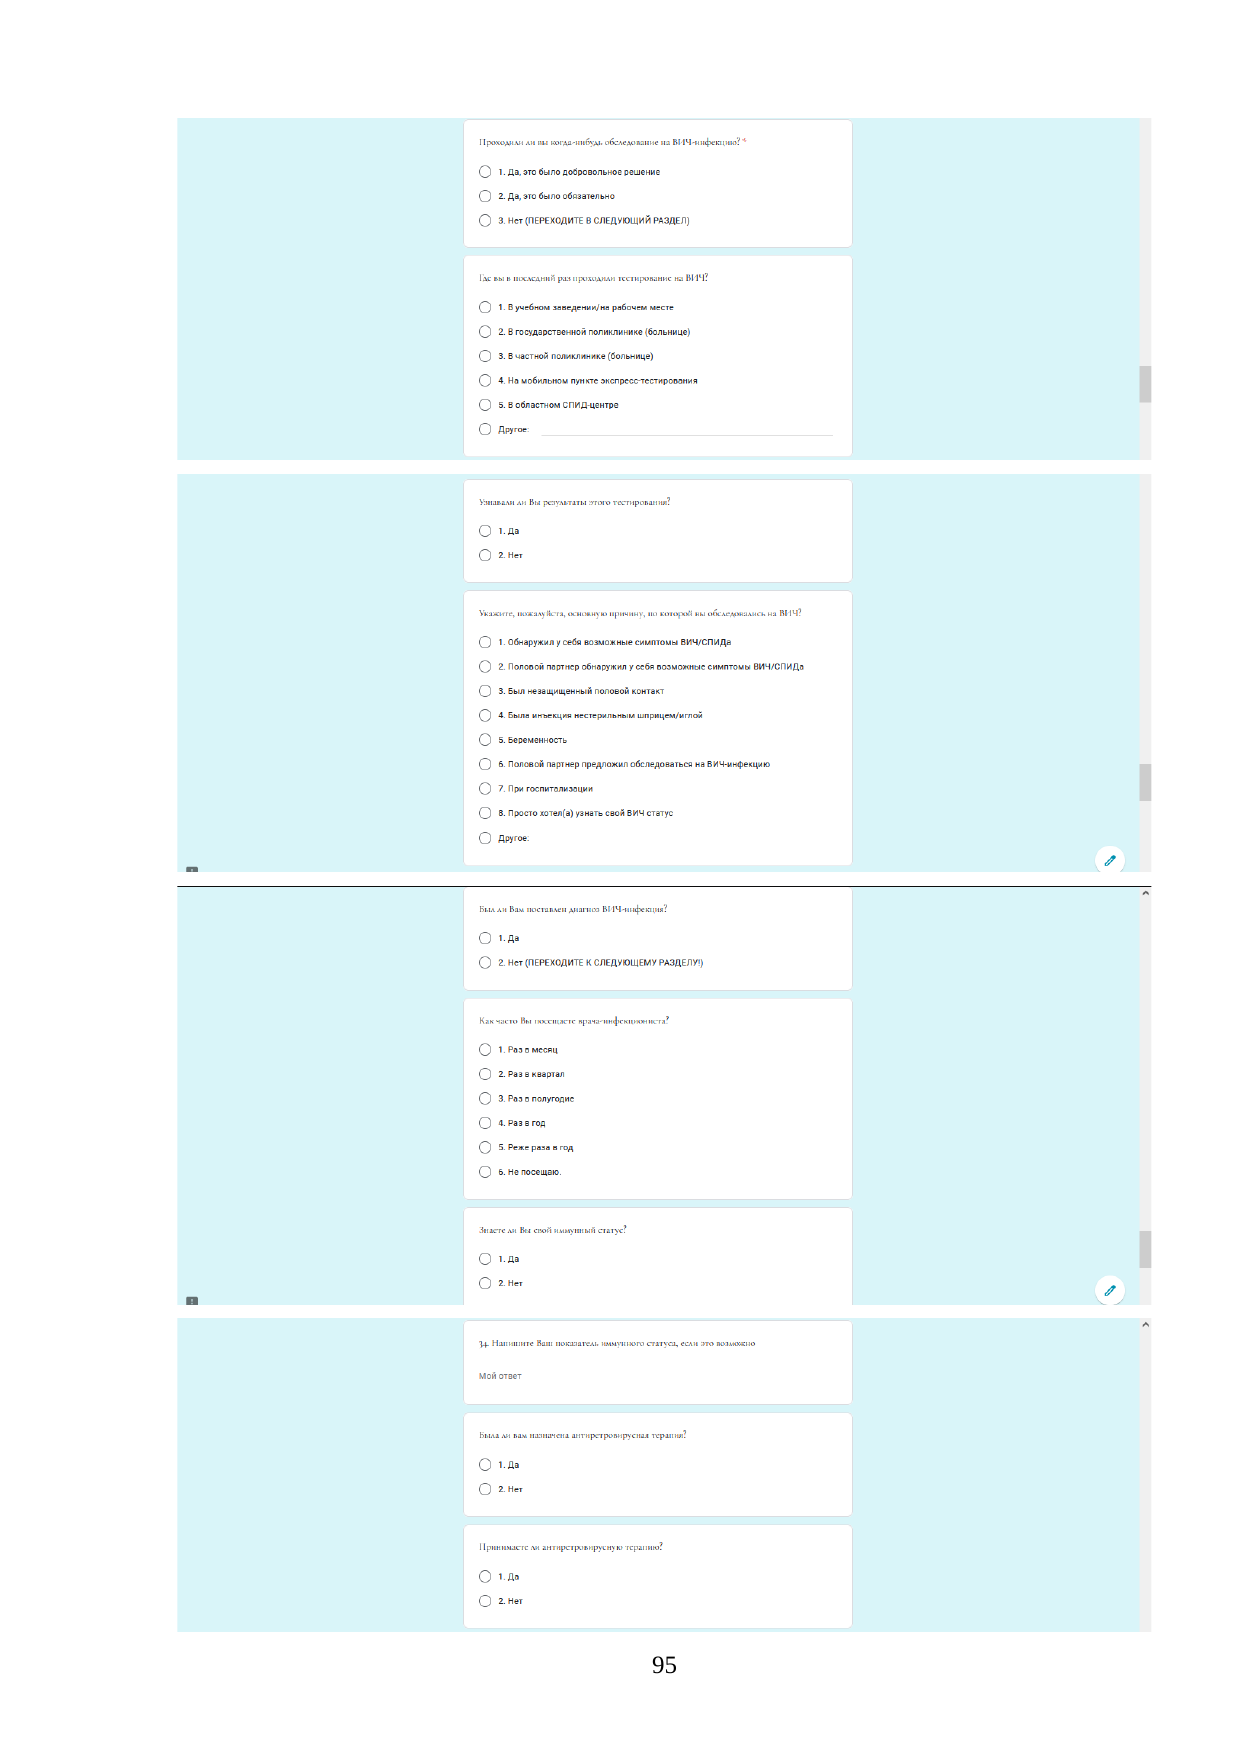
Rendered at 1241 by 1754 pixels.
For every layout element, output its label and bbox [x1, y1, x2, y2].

picture [177, 1318, 1152, 1632]
picture [177, 886, 1152, 1305]
picture [177, 474, 1152, 872]
picture [177, 118, 1152, 460]
